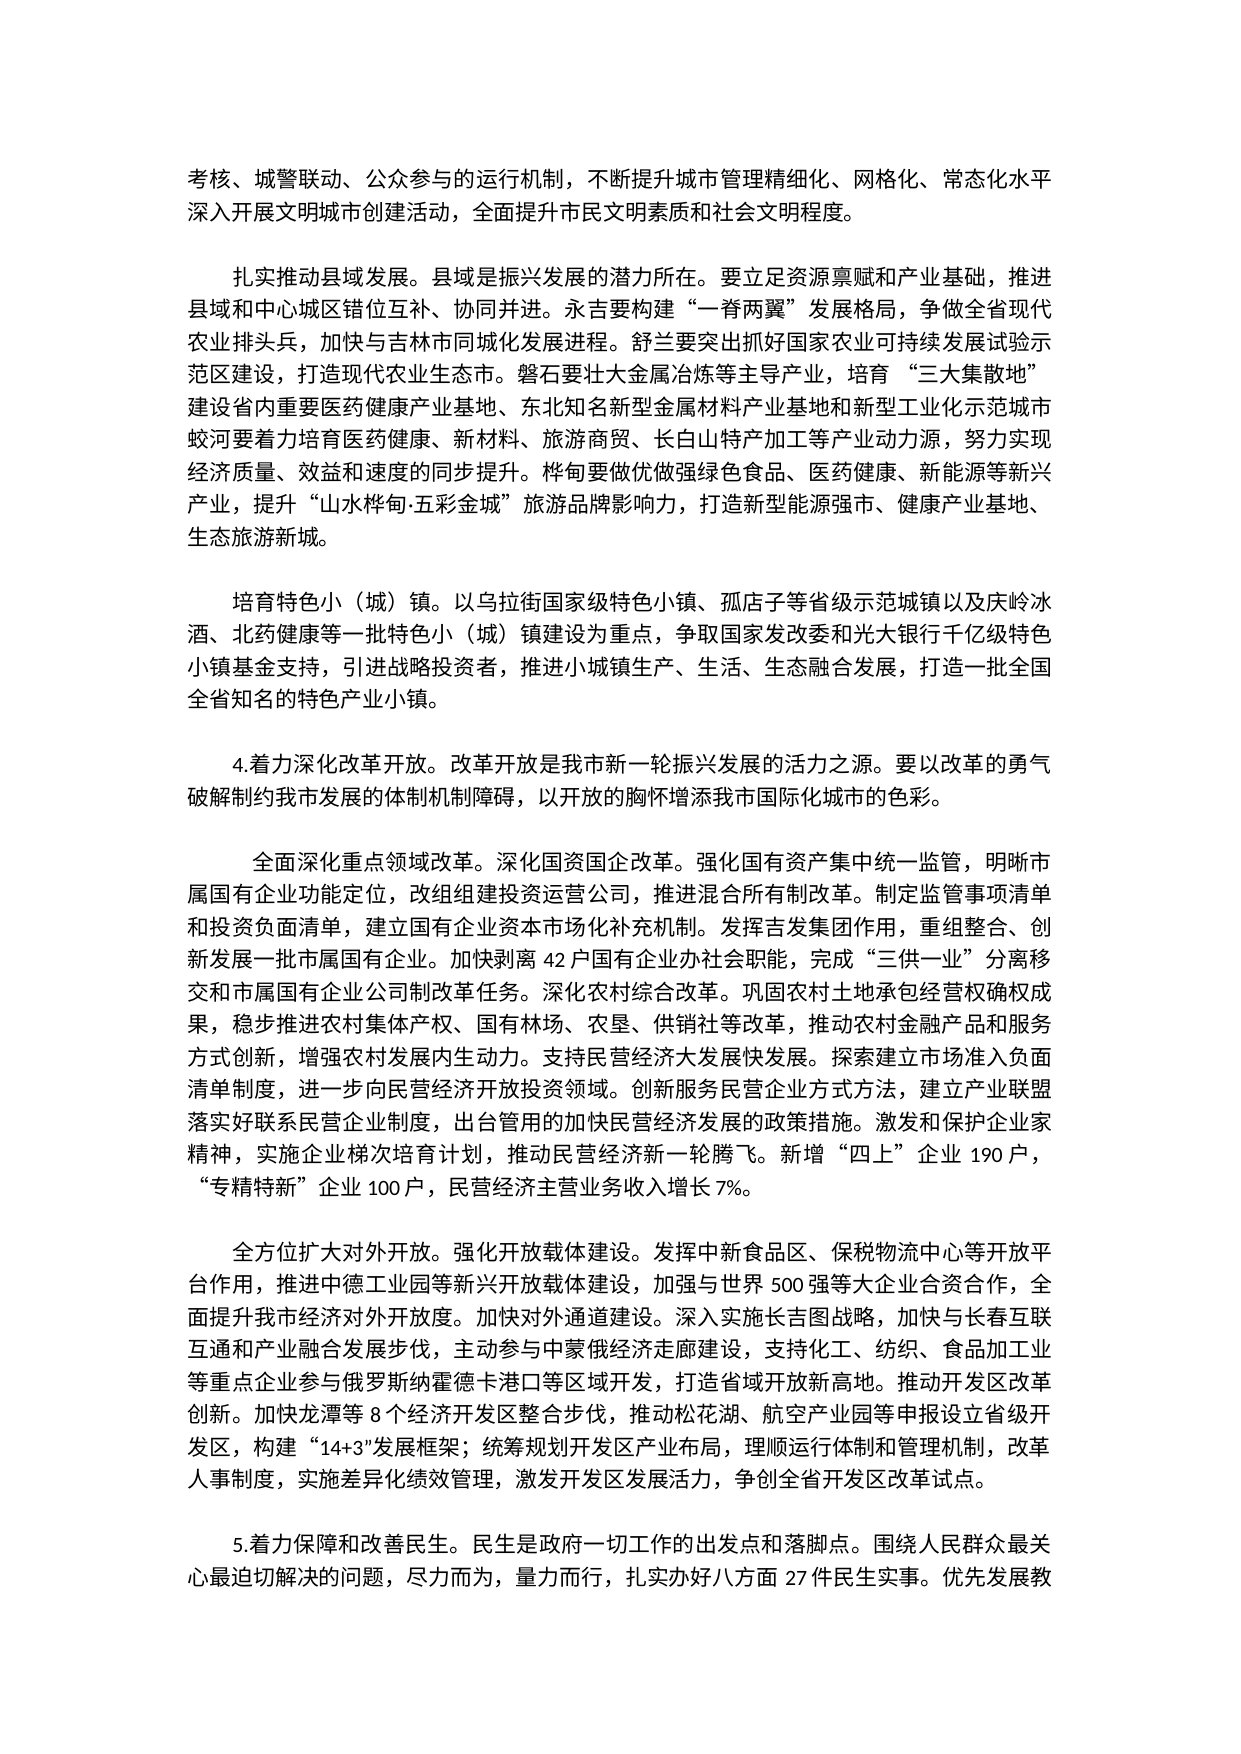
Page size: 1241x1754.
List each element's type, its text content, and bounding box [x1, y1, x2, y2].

text 4.着力深化改革开放。改革开放是我市新一轮振兴发展的活力之源。要以改革的勇气破解制约我市发展的体制机制障碍，以开放的胸怀增添我市国际化城市的色彩。 [187, 747, 1053, 812]
text 全面深化重点领域改革。深化国资国企改革。强化国有资产集中统一监管，明晰市属国有企业功能定位，改组组建投资运营公司，推进混合所有制改革。制定监管事项清单和投资负面清单，建立国有企业资本市场化补充机制。发挥吉发集团作用，重组整合、创新发展一批市属国有企业。加快剥离42户国有企业办社会职能，完成“三供一业”分离移交和市属国有企业公司制改革任务。深化农村综合改革。巩固农村土地承包经营权确权成果，稳步推进农村集体产权、国有林场、农垦、供销社等改革，推动农村金融产品和服务方式创新，增强农村发展内生动力。支持民营经济大发展快发展。探索建立市场准入负面清单制度，进一步向民营经济开放投资领域。创新服务民营企业方式方法，建立产业联盟，落实好联系民营企业制度，出台管用的加快民营经济发展的政策措施。激发和保护企业家精神，实施企业梯次培育计划，推动民营经济新一轮腾飞。新增“四上”企业190户，“专精特新”企业100户，民营经济主营业务收入增长7%。 [187, 844, 1053, 1202]
text 全方位扩大对外开放。强化开放载体建设。发挥中新食品区、保税物流中心等开放平台作用，推进中德工业园等新兴开放载体建设，加强与世界500强等大企业合资合作，全面提升我市经济对外开放度。加快对外通道建设。深入实施长吉图战略，加快与长春互联互通和产业融合发展步伐，主动参与中蒙俄经济走廊建设，支持化工、纺织、食品加工业等重点企业参与俄罗斯纳霍德卡港口等区域开发，打造省域开放新高地。推动开发区改革创新。加快龙潭等8个经济开发区整合步伐，推动松花湖、航空产业园等申报设立省级开发区，构建“14+3”发展框架；统筹规划开发区产业布局，理顺运行体制和管理机制，改革人事制度，实施差异化绩效管理，激发开发区发展活力，争创全省开发区改革试点。 [187, 1234, 1053, 1494]
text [187, 1527, 1053, 1592]
text 培育特色小（城）镇。以乌拉街国家级特色小镇、孤店子等省级示范城镇以及庆岭冰酒、北药健康等一批特色小（城）镇建设为重点，争取国家发改委和光大银行千亿级特色小镇基金支持，引进战略投资者，推进小城镇生产、生活、生态融合发展，打造一批全国、全省知名的特色产业小镇。 [187, 584, 1053, 714]
text 扎实推动县域发展。县域是振兴发展的潜力所在。要立足资源禀赋和产业基础，推进县域和中心城区错位互补、协同并进。永吉要构建“一脊两翼”发展格局，争做全省现代农业排头兵，加快与吉林市同城化发展进程。舒兰要突出抓好国家农业可持续发展试验示范区建设，打造现代农业生态市。磐石要壮大金属冶炼等主导产业，培育 “三大集散地”，建设省内重要医药健康产业基地、东北知名新型金属材料产业基地和新型工业化示范城市。蛟河要着力培育医药健康、新材料、旅游商贸、长白山特产加工等产业动力源，努力实现经济质量、效益和速度的同步提升。桦甸要做优做强绿色食品、医药健康、新能源等新兴产业，提升“山水桦甸·五彩金城”旅游品牌影响力，打造新型能源强市、健康产业基地、生态旅游新城。 [187, 259, 1053, 552]
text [187, 162, 1053, 227]
